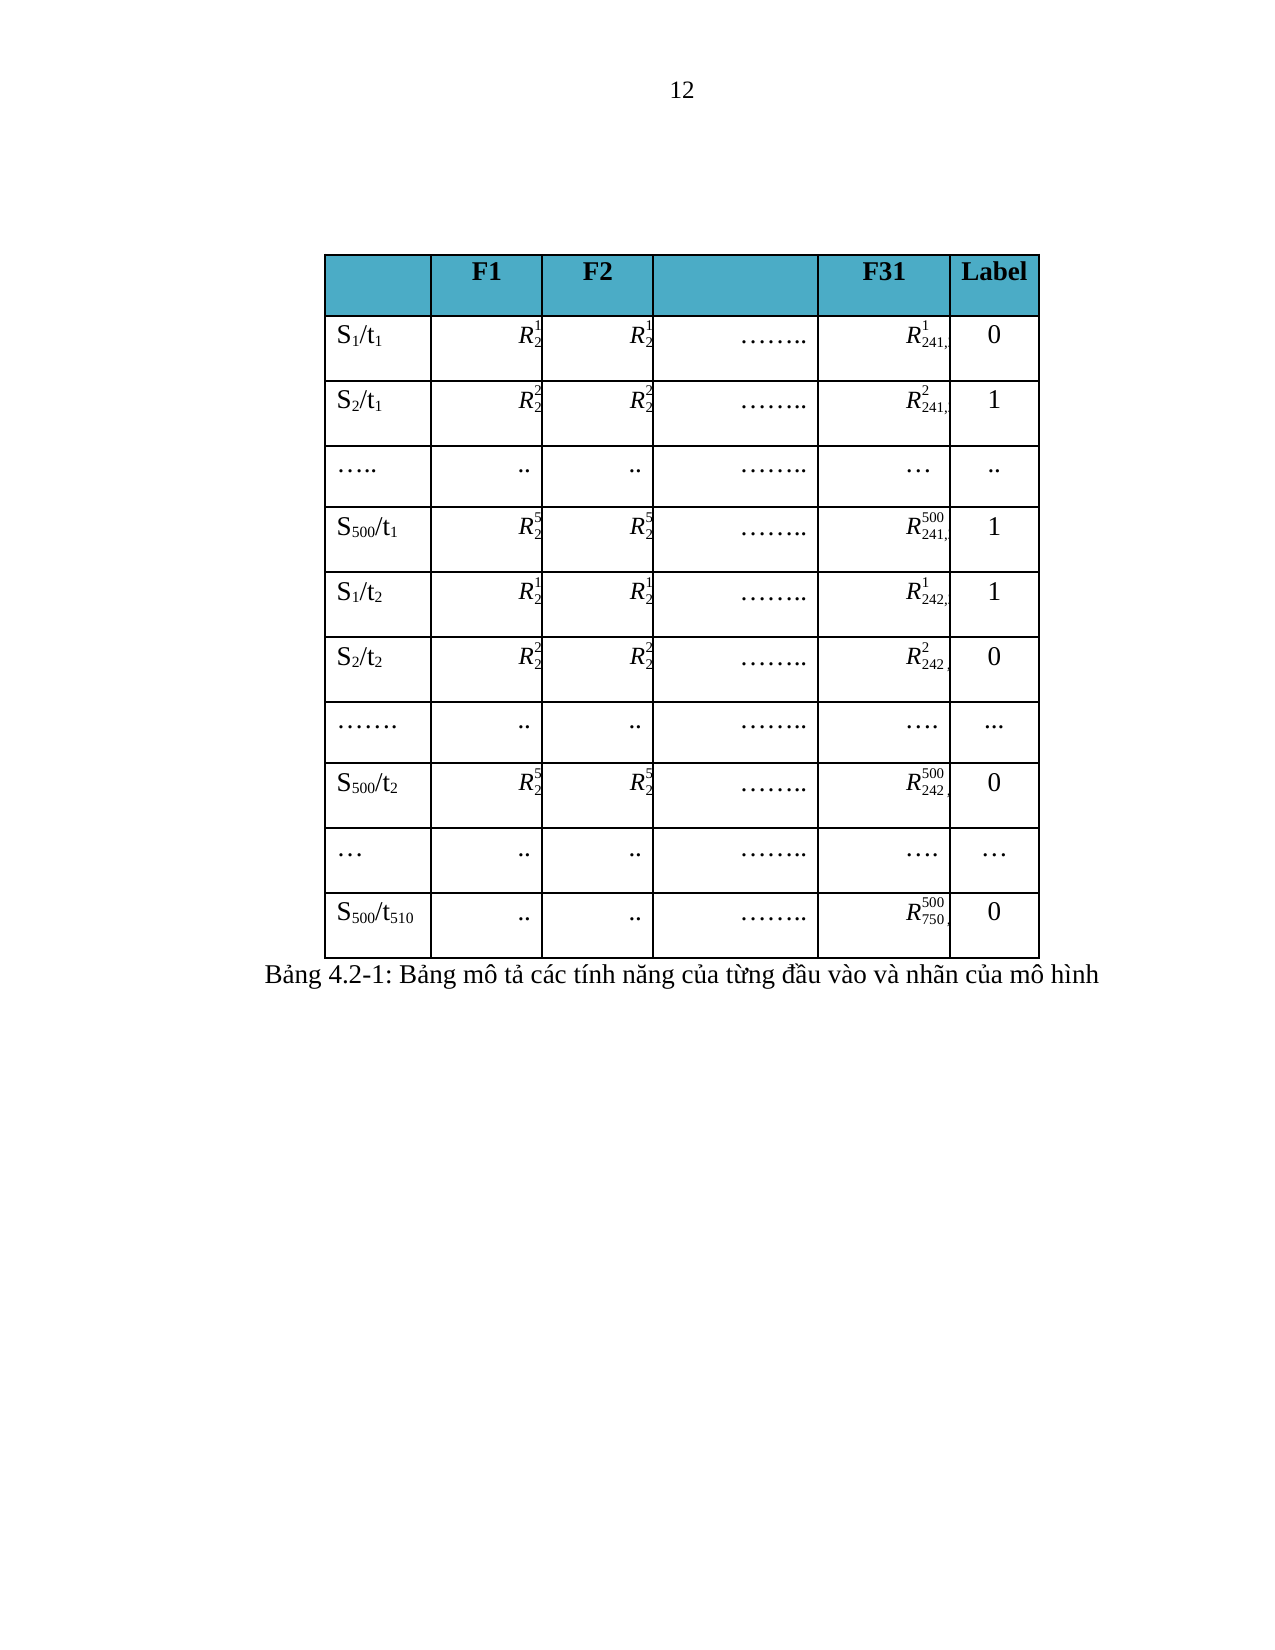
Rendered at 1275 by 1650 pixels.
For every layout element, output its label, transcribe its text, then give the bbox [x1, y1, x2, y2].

table_cell [819, 894, 949, 957]
table_cell …. [819, 829, 949, 892]
table_header F2 [543, 256, 652, 315]
table_header F31 [819, 256, 949, 315]
table_cell .. [432, 894, 541, 957]
table_cell 0 [951, 317, 1038, 380]
table_cell .. [432, 829, 541, 892]
table_cell 0 [951, 764, 1038, 827]
table_header [654, 256, 817, 315]
table_cell .. [432, 447, 541, 506]
table_cell [819, 573, 949, 636]
table_cell [432, 382, 541, 445]
table_cell [432, 508, 541, 571]
table_cell 1 [951, 508, 1038, 571]
table_cell [543, 573, 652, 636]
table_cell [819, 638, 949, 701]
table_cell S500/t1 [326, 508, 430, 571]
table_header F1 [432, 256, 541, 315]
table_cell [543, 382, 652, 445]
table_cell …….. [654, 829, 817, 892]
table_cell [819, 317, 949, 380]
table_cell 1 [951, 382, 1038, 445]
table_cell .. [543, 894, 652, 957]
table_cell … [326, 829, 430, 892]
table_cell …….. [654, 317, 817, 380]
table_cell …. [819, 703, 949, 762]
table_cell [543, 638, 652, 701]
table_cell … [951, 829, 1038, 892]
table_cell S1/t1 [326, 317, 430, 380]
table_cell …….. [654, 703, 817, 762]
table_cell [432, 317, 541, 380]
table_cell [543, 317, 652, 380]
table_cell S1/t2 [326, 573, 430, 636]
table_cell S2/t2 [326, 638, 430, 701]
table_cell [819, 508, 949, 571]
table_cell …….. [654, 447, 817, 506]
table_cell 1 [951, 573, 1038, 636]
table_cell [432, 638, 541, 701]
table_cell …….. [654, 508, 817, 571]
table_cell [432, 764, 541, 827]
table_cell [543, 508, 652, 571]
table_header [326, 256, 430, 315]
table_cell …….. [654, 894, 817, 957]
table_cell ... [951, 703, 1038, 762]
table_cell [819, 382, 949, 445]
table_cell .. [951, 447, 1038, 506]
table_cell …….. [654, 382, 817, 445]
table_cell S2/t1 [326, 382, 430, 445]
table_cell S500/t2 [326, 764, 430, 827]
table_header Label [951, 256, 1038, 315]
table_cell .. [543, 447, 652, 506]
table_cell 0 [951, 638, 1038, 701]
table_cell 0 [951, 894, 1038, 957]
table_cell ……. [326, 703, 430, 762]
table_cell [543, 764, 652, 827]
table_cell [432, 573, 541, 636]
table_cell .. [543, 829, 652, 892]
table_cell S500/t510 [326, 894, 430, 957]
table_cell ….. [326, 447, 430, 506]
table_cell …….. [654, 573, 817, 636]
table_cell .. [543, 703, 652, 762]
table_cell …….. [654, 638, 817, 701]
table_cell [819, 764, 949, 827]
table_cell .. [432, 703, 541, 762]
table_cell …….. [654, 764, 817, 827]
table_cell … [819, 447, 949, 506]
